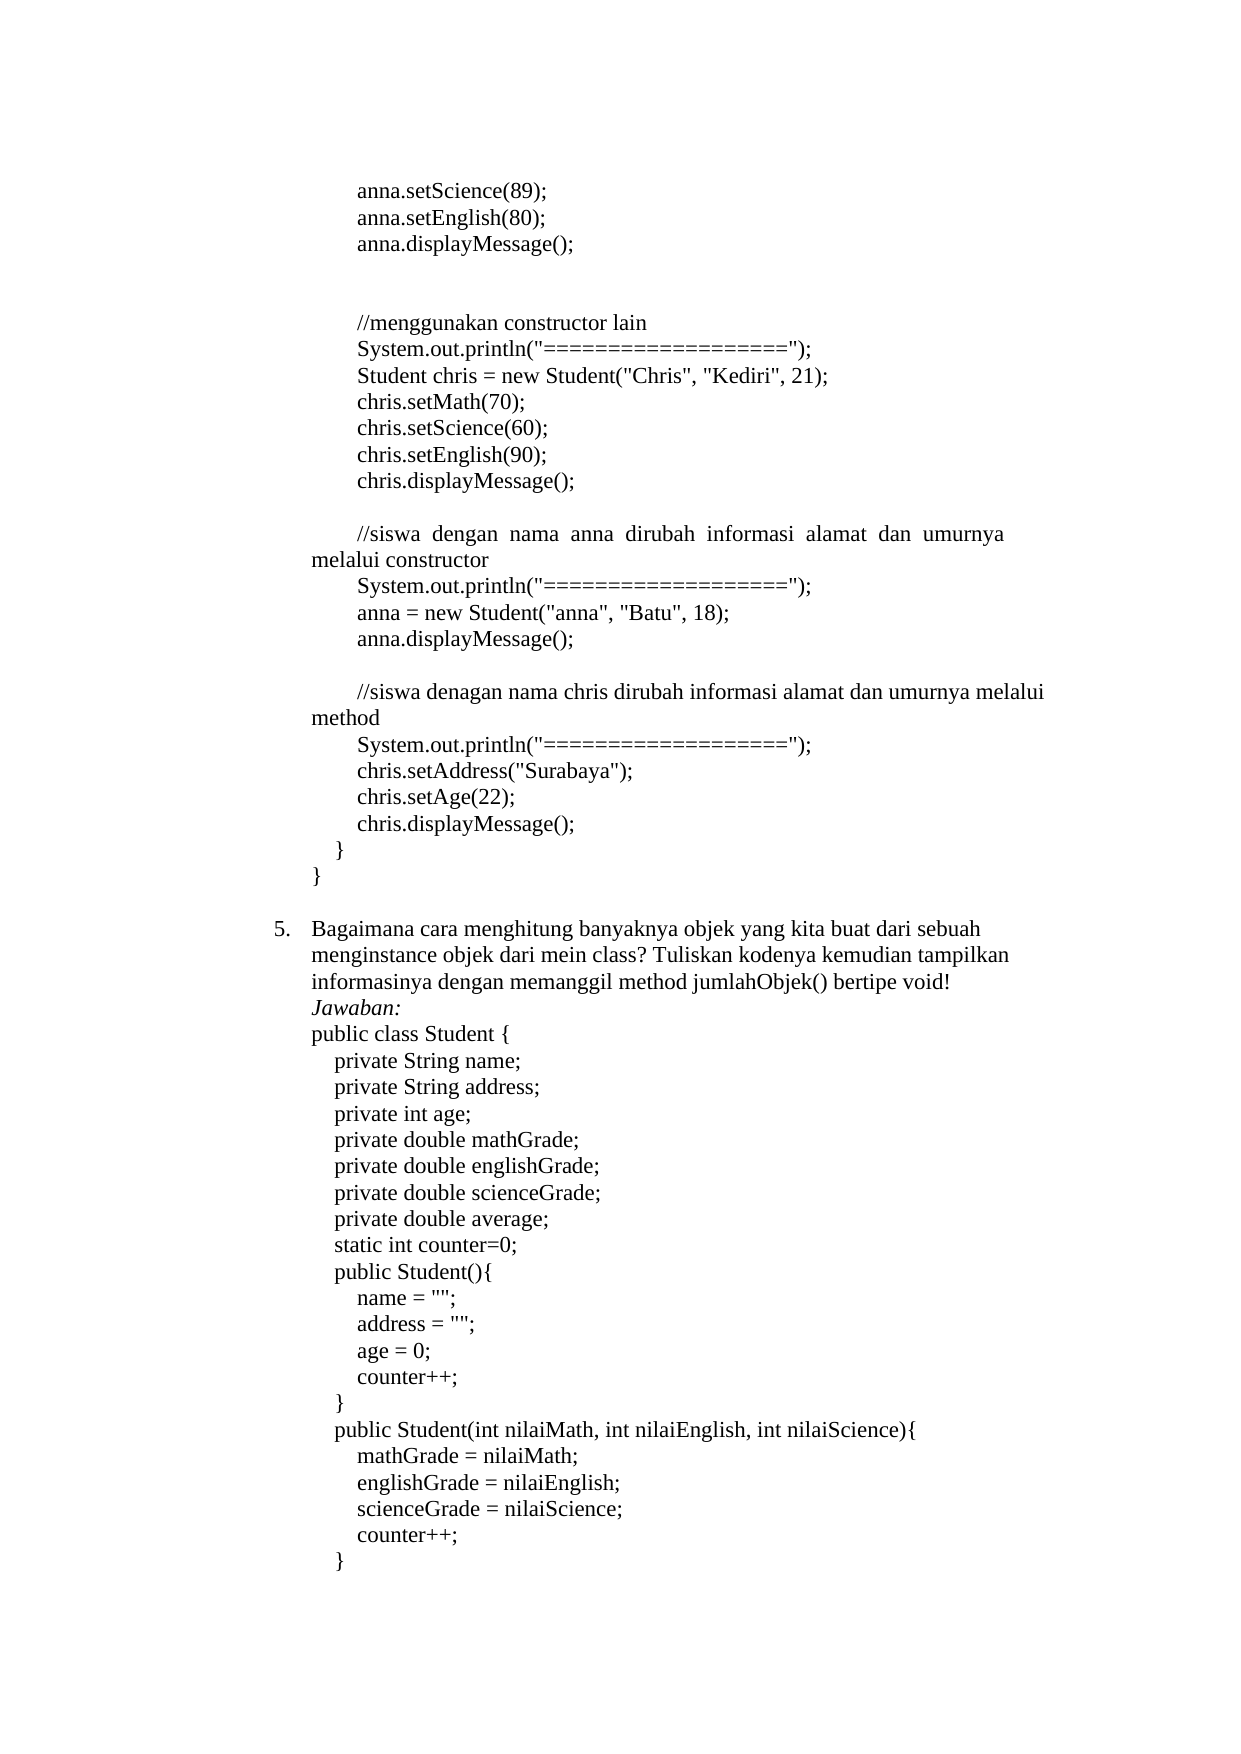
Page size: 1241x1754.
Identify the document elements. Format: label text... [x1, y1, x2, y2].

list name = ""; [311, 1284, 1063, 1310]
list address = ""; [311, 1310, 1063, 1337]
list System.out.println("==================="); [311, 572, 1063, 599]
list public Student(){ [311, 1258, 1063, 1284]
list Bagaimana cara menghitung banyaknya objek yang kita buat dari sebuah menginstance objek dari mein class? Tuliskan kodenya kemudian tampilkan informasinya dengan memanggil method jumlahObjek() bertipe void! [274, 915, 1063, 994]
list static int counter=0; [311, 1231, 1063, 1258]
list private String name; [311, 1047, 1063, 1073]
list anna.setEnglish(80); [311, 203, 1063, 230]
list mathGrade = nilaiMath; [311, 1442, 1063, 1468]
list } [311, 836, 1063, 862]
list chris.setEnglish(90); [311, 441, 1063, 467]
list counter++; [311, 1363, 1063, 1389]
list chris.setAddress("Surabaya"); [311, 757, 1063, 783]
list } [311, 1548, 1063, 1574]
list public class Student { [311, 1021, 1063, 1047]
list private double average; [311, 1205, 1063, 1231]
list anna.setScience(89); [311, 177, 1063, 203]
list private String address; [311, 1073, 1063, 1099]
list anna.displayMessage(); [311, 625, 1063, 652]
list chris.displayMessage(); [311, 810, 1063, 836]
list public Student(int nilaiMath, int nilaiEnglish, int nilaiScience){ [311, 1416, 1063, 1442]
list //siswa dengan nama anna dirubah informasi alamat dan umurnya melalui constructor [311, 520, 1063, 572]
list chris.setAge(22); [311, 783, 1063, 810]
list private double scienceGrade; [311, 1179, 1063, 1205]
list private double englishGrade; [311, 1152, 1063, 1179]
list anna = new Student("anna", "Batu", 18); [311, 599, 1063, 625]
list chris.displayMessage(); [311, 467, 1063, 493]
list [311, 335, 1063, 362]
list Student chris = new Student("Chris", "Kediri", 21); [311, 362, 1063, 388]
list } [311, 1389, 1063, 1416]
list Jawaban: [311, 994, 1063, 1021]
list private double mathGrade; [311, 1126, 1063, 1152]
list counter++; [311, 1521, 1063, 1548]
list private int age; [311, 1099, 1063, 1126]
list chris.setScience(60); [311, 414, 1063, 441]
list scienceGrade = nilaiScience; [311, 1495, 1063, 1521]
list englishGrade = nilaiEnglish; [311, 1468, 1063, 1495]
list //menggunakan constructor lain [311, 309, 1063, 335]
list } [311, 862, 1063, 889]
list //siswa denagan nama chris dirubah informasi alamat dan umurnya melalui method [311, 678, 1063, 731]
list System.out.println("==================="); [311, 731, 1063, 757]
list anna.displayMessage(); [311, 230, 1063, 256]
list chris.setMath(70); [311, 388, 1063, 414]
list age = 0; [311, 1337, 1063, 1363]
